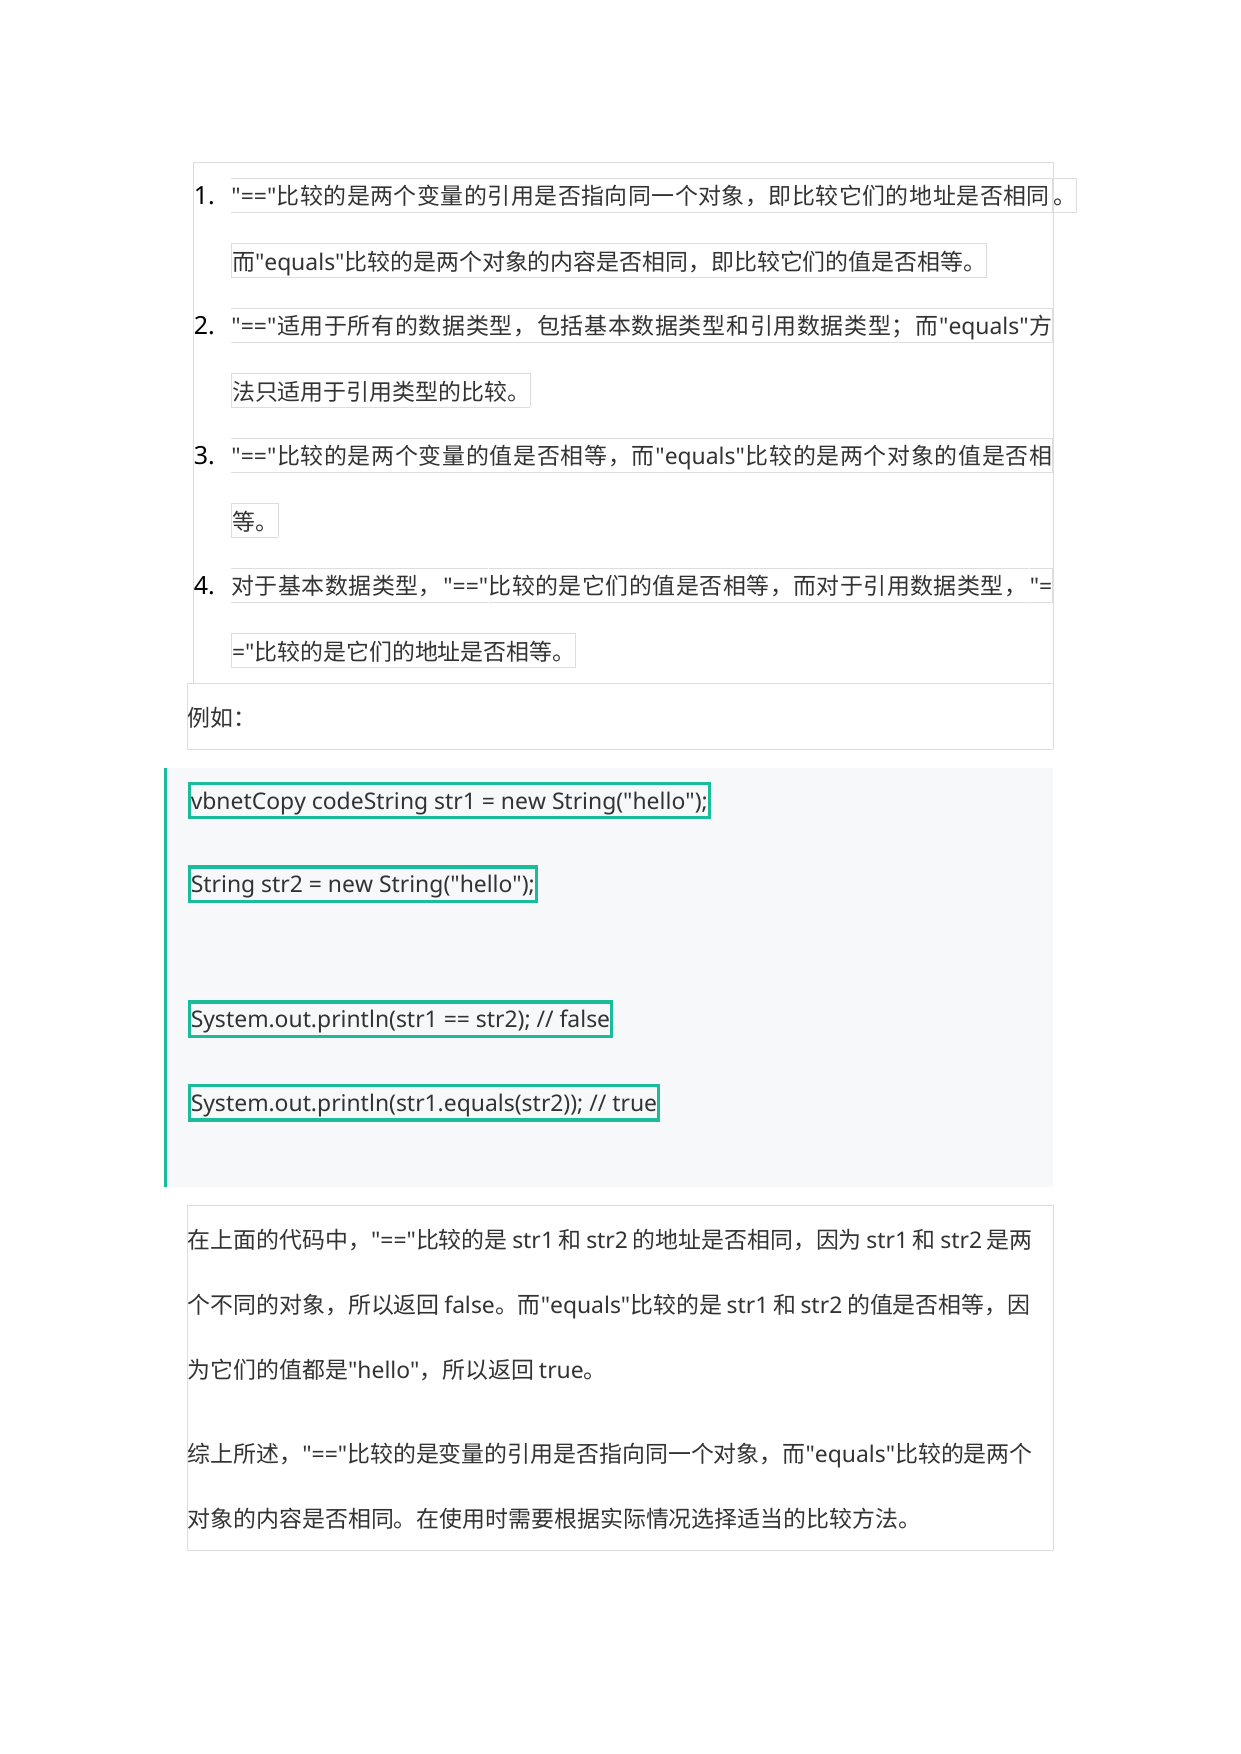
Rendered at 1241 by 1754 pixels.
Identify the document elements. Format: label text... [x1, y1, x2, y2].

list 对于基本数据类型，"=="比较的是它们的值是否相等，而对于引用数据类型，"=="比较的是它们的地址是否相等。 [194, 552, 1053, 683]
text 例如： [188, 684, 1053, 749]
text 综上所述，"=="比较的是变量的引用是否指向同一个对象，而"equals"比较的是两个对象的内容是否相同。在使用时需要根据实际情况选择适当的比较方法。 [188, 1419, 1053, 1550]
text 在上面的代码中，"=="比较的是str1和str2的地址是否相同，因为str1和str2是两个不同的对象，所以返回false。而"equals"比较的是str1和str2的值是否相等，因为它们的值都是"hello"，所以返回true。 [188, 1206, 1053, 1401]
text String str2 = new String("hello"); [167, 852, 1053, 917]
list "=="比较的是两个变量的引用是否指向同一个对象，即比较它们的地址是否相同。而"equals"比较的是两个对象的内容是否相同，即比较它们的值是否相等。 [194, 163, 1053, 292]
text vbnetCopy codeString str1 = new String("hello"); [167, 768, 1053, 833]
list "=="适用于所有的数据类型，包括基本数据类型和引用数据类型；而"equals"方法只适用于引用类型的比较。 [194, 292, 1053, 422]
list "=="比较的是两个变量的值是否相等，而"equals"比较的是两个对象的值是否相等。 [194, 422, 1053, 552]
text System.out.println(str1 == str2); // false [167, 987, 1053, 1052]
text System.out.println(str1.equals(str2)); // true [167, 1070, 1053, 1135]
